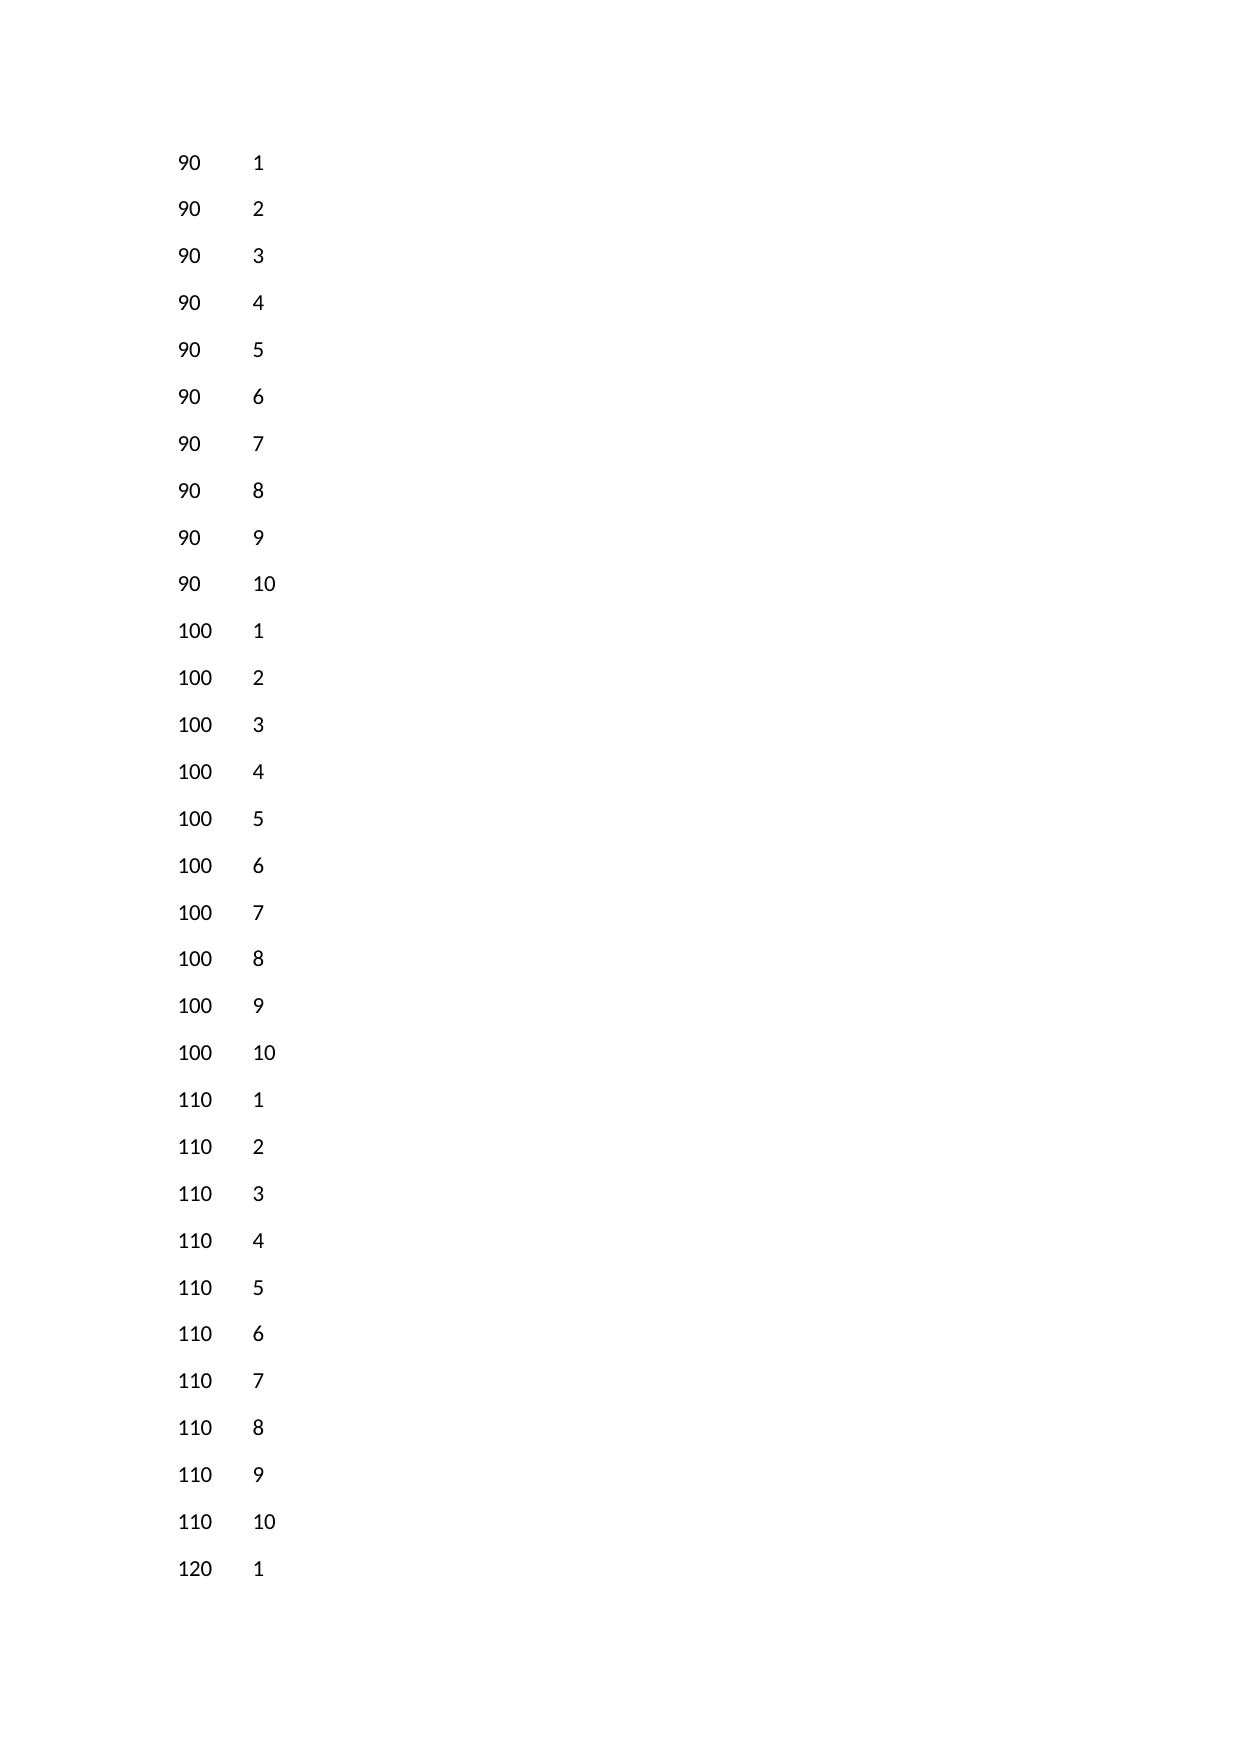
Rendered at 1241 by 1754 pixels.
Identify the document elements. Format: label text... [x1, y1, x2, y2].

text 90 5 [177, 335, 1063, 363]
text 110 3 [177, 1179, 1063, 1207]
text 100 1 [177, 616, 1063, 644]
text 110 5 [177, 1273, 1063, 1301]
text 100 3 [177, 710, 1063, 738]
text 110 4 [177, 1226, 1063, 1254]
text 90 7 [177, 429, 1063, 457]
text 120 1 [177, 1554, 1063, 1582]
text 100 7 [177, 898, 1063, 926]
text 110 8 [177, 1413, 1063, 1441]
text 90 8 [177, 476, 1063, 504]
text 90 9 [177, 523, 1063, 551]
text 100 5 [177, 804, 1063, 832]
text 90 4 [177, 288, 1063, 316]
text 110 7 [177, 1366, 1063, 1394]
text 100 10 [177, 1038, 1063, 1066]
text 90 2 [177, 194, 1063, 222]
text 100 2 [177, 663, 1063, 691]
text 110 1 [177, 1085, 1063, 1113]
text 100 6 [177, 851, 1063, 879]
text 90 3 [177, 241, 1063, 269]
text 100 9 [177, 991, 1063, 1019]
text 90 1 [177, 148, 1063, 176]
text 110 9 [177, 1460, 1063, 1488]
text 110 10 [177, 1507, 1063, 1535]
text 100 8 [177, 944, 1063, 972]
text 90 6 [177, 382, 1063, 410]
text 110 2 [177, 1132, 1063, 1160]
text 110 6 [177, 1319, 1063, 1347]
text 100 4 [177, 757, 1063, 785]
text 90 10 [177, 569, 1063, 597]
